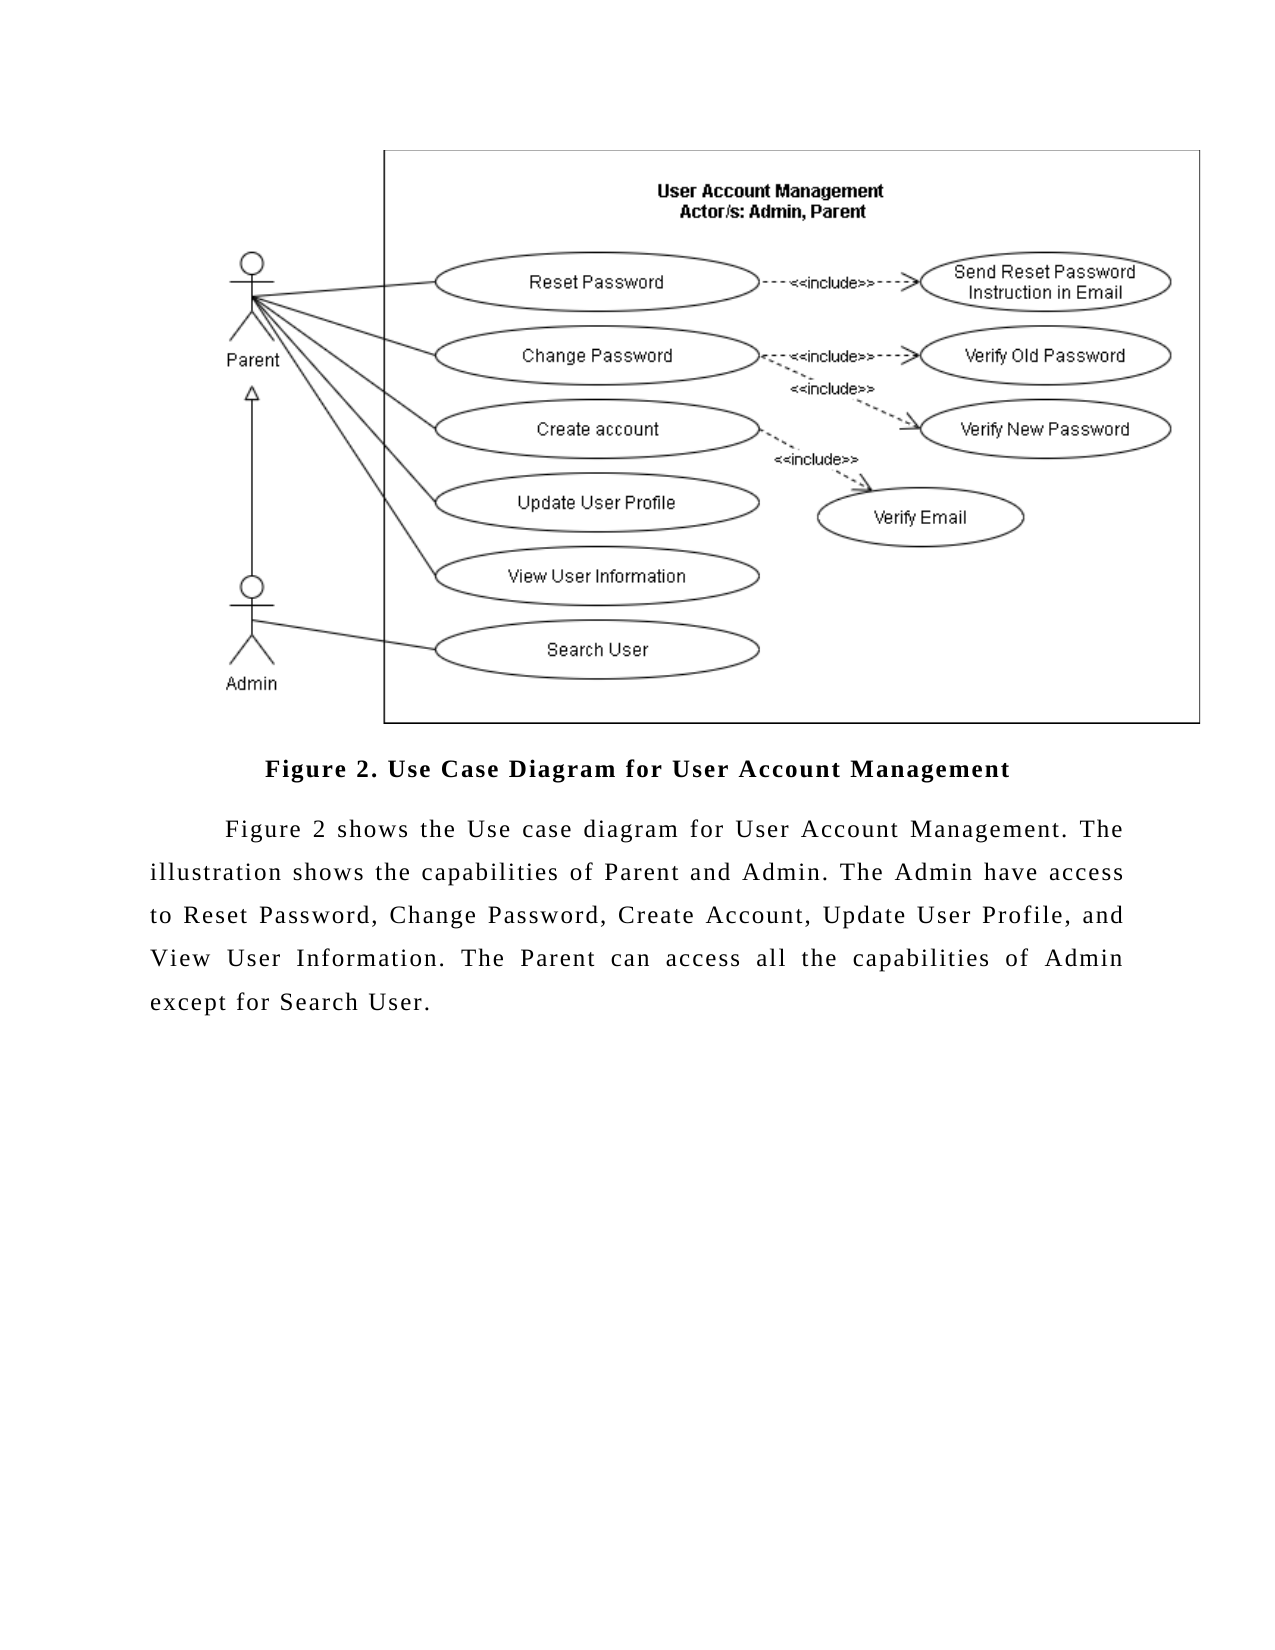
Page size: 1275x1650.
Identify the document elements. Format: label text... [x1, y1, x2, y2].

picture [225, 150, 1200, 724]
text Figure 2 shows the Use case diagram for User Account Management. The illustration shows the capabilities of Parent and Admin. The Admin have access to Reset Password, Change Password, Create Account, Update User Profile, and View User Information. The Parent can access all the capabilities of Admin except for Search User. [150, 814, 1125, 1015]
text Figure 2. Use Case Diagram for User Account Management [150, 754, 1125, 783]
